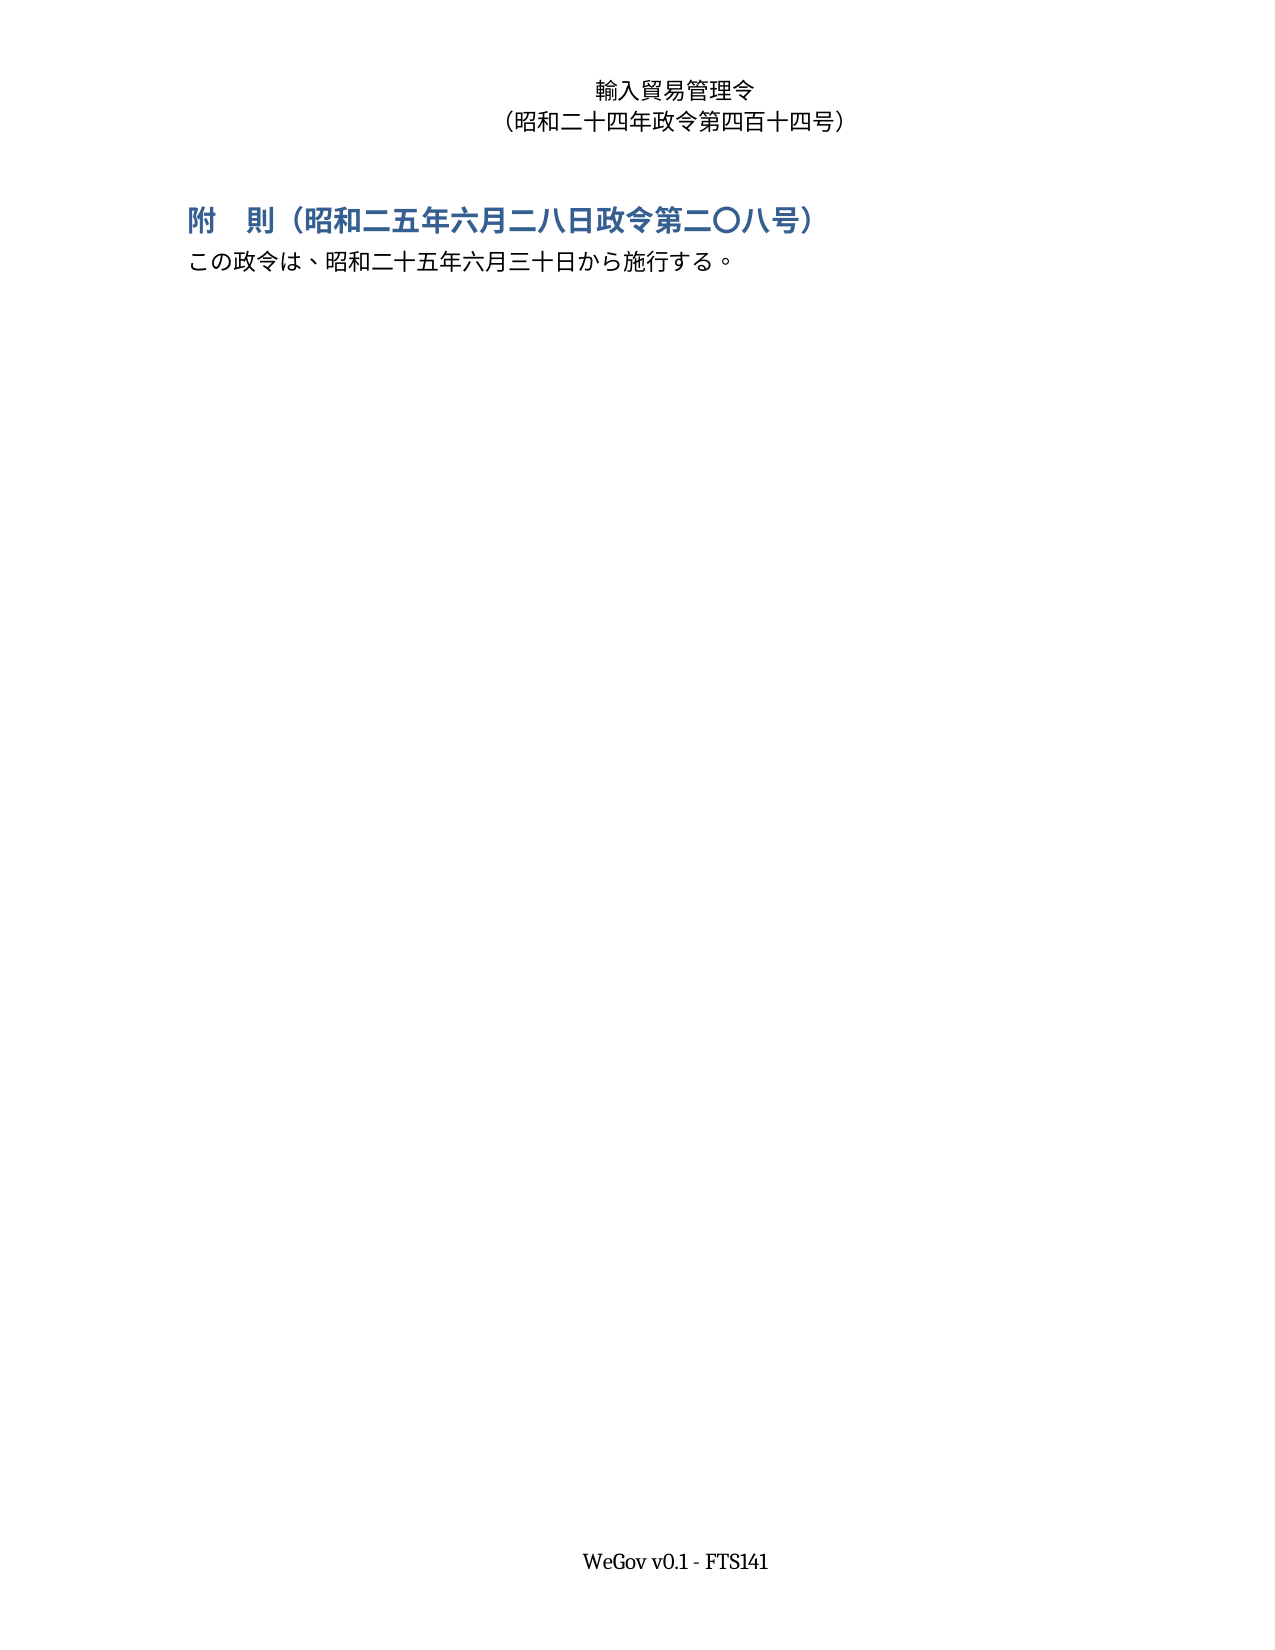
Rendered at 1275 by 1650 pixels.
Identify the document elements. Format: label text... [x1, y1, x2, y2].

subtitle 附 則（昭和二五年六月二八日政令第二〇八号） [187, 200, 1087, 240]
text この政令は、昭和二十五年六月三十日から施行する。 [187, 246, 1087, 277]
